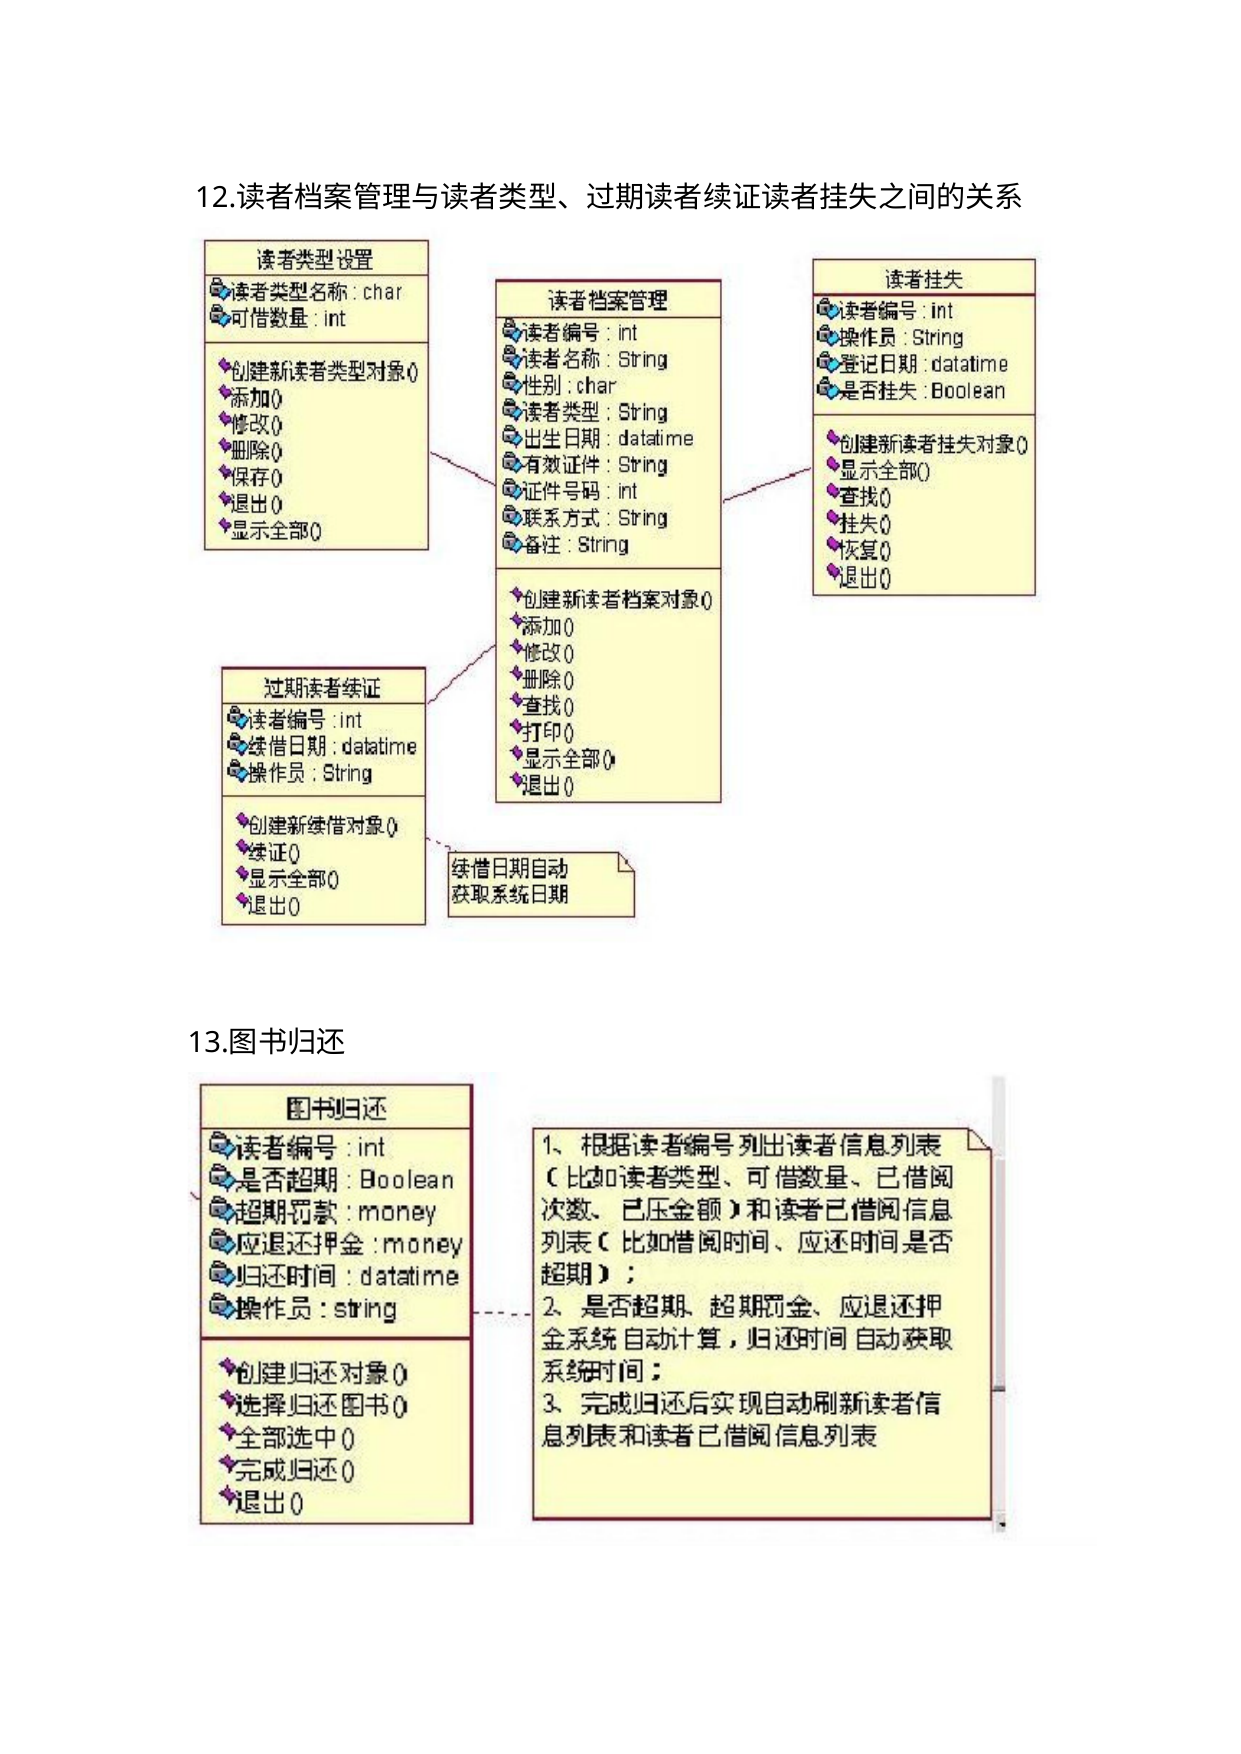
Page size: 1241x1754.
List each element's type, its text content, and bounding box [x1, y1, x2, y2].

text 13.图书归还 [187, 1007, 1053, 1072]
picture [187, 227, 1052, 943]
picture [187, 1072, 1097, 1546]
